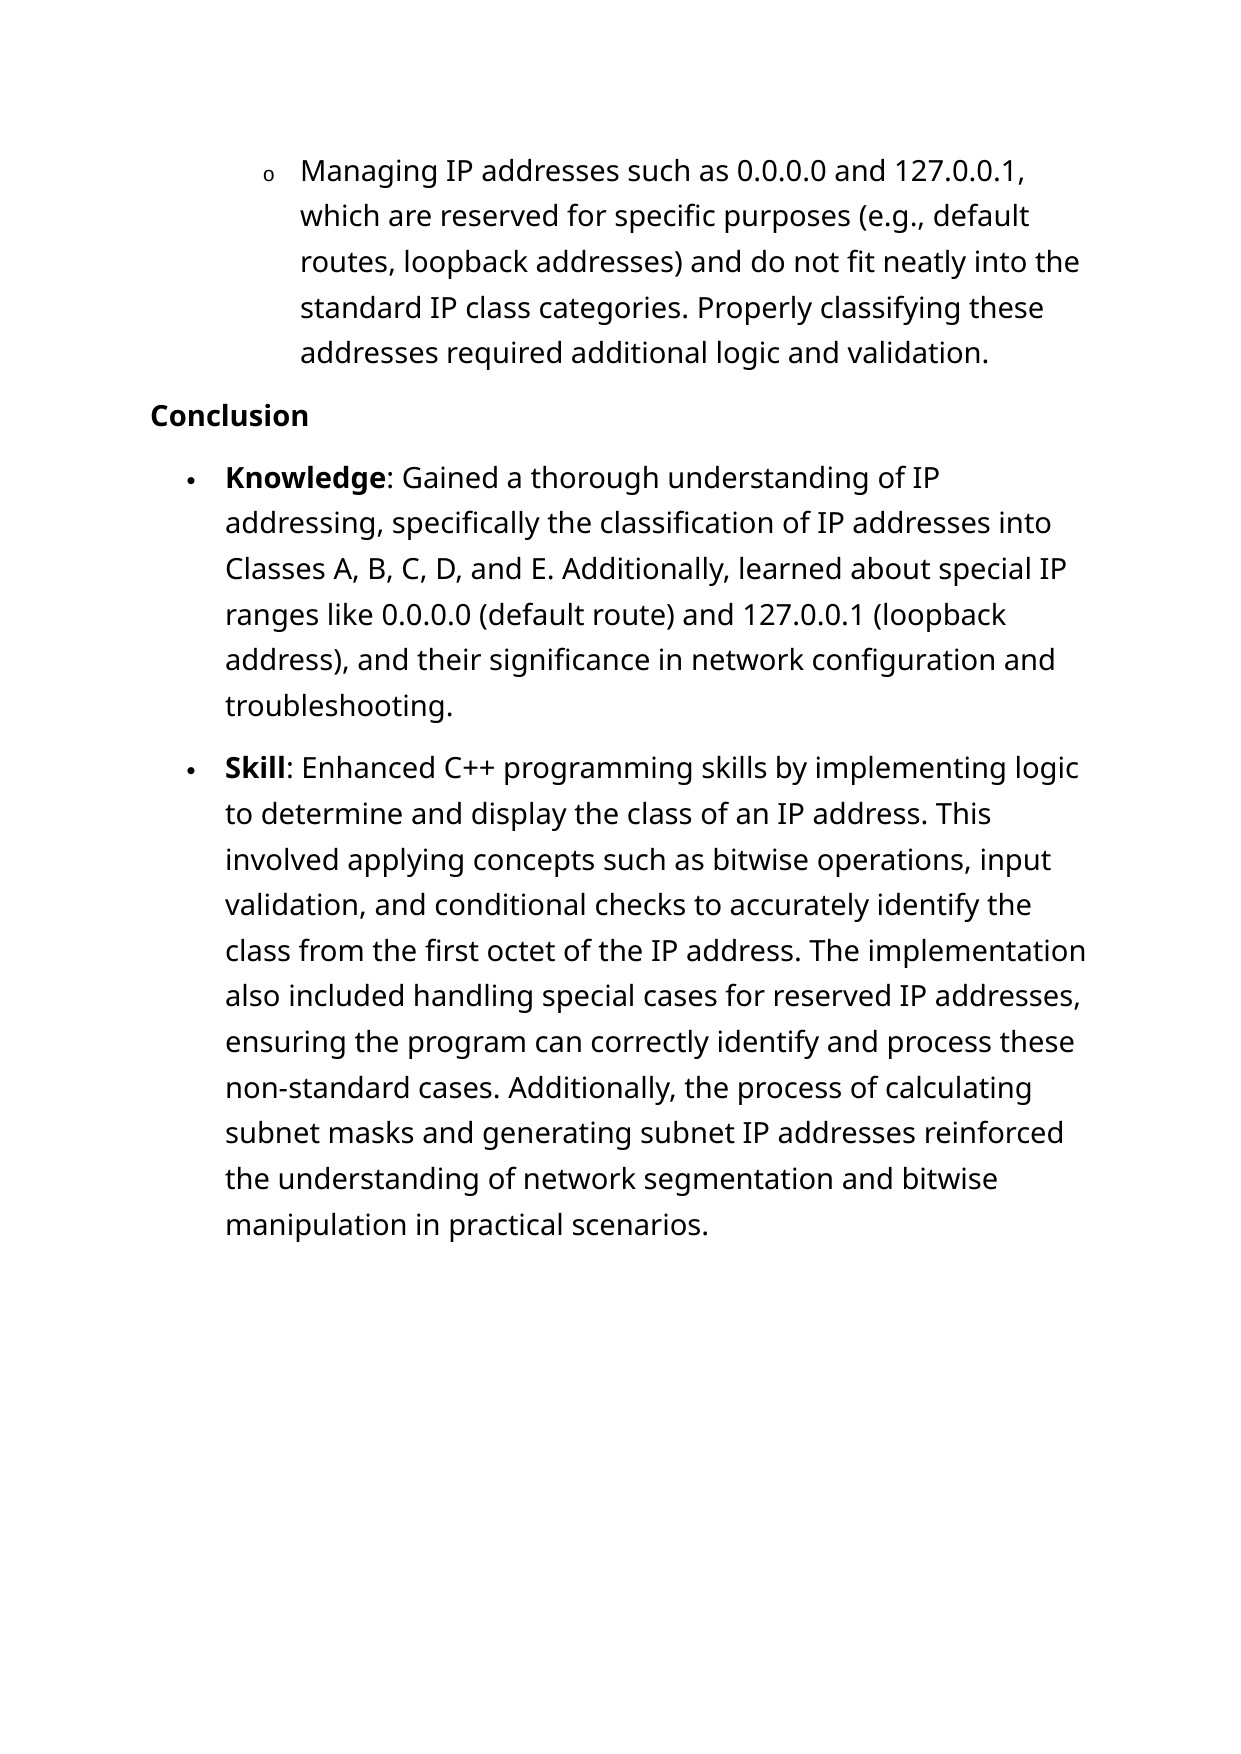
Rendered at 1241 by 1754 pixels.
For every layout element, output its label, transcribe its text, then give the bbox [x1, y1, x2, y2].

text Conclusion [150, 395, 1090, 434]
list Managing IP addresses such as 0.0.0.0 and 127.0.0.1, which are reserved for specific purposes (e.g., default routes, loopback addresses) and do not fit neatly into the standard IP class categories. Properly classifying these addresses required additional logic and validation. [262, 150, 1090, 372]
list Skill: Enhanced C++ programming skills by implementing logic to determine and display the class of an IP address. This involved applying concepts such as bitwise operations, input validation, and conditional checks to accurately identify the class from the first octet of the IP address. The implementation also included handling special cases for reserved IP addresses, ensuring the program can correctly identify and process these non-standard cases. Additionally, the process of calculating subnet masks and generating subnet IP addresses reinforced the understanding of network segmentation and bitwise manipulation in practical scenarios. [187, 747, 1090, 1243]
list Knowledge: Gained a thorough understanding of IP addressing, specifically the classification of IP addresses into Classes A, B, C, D, and E. Additionally, learned about special IP ranges like 0.0.0.0 (default route) and 127.0.0.1 (loopback address), and their significance in network configuration and troubleshooting. [187, 457, 1090, 725]
